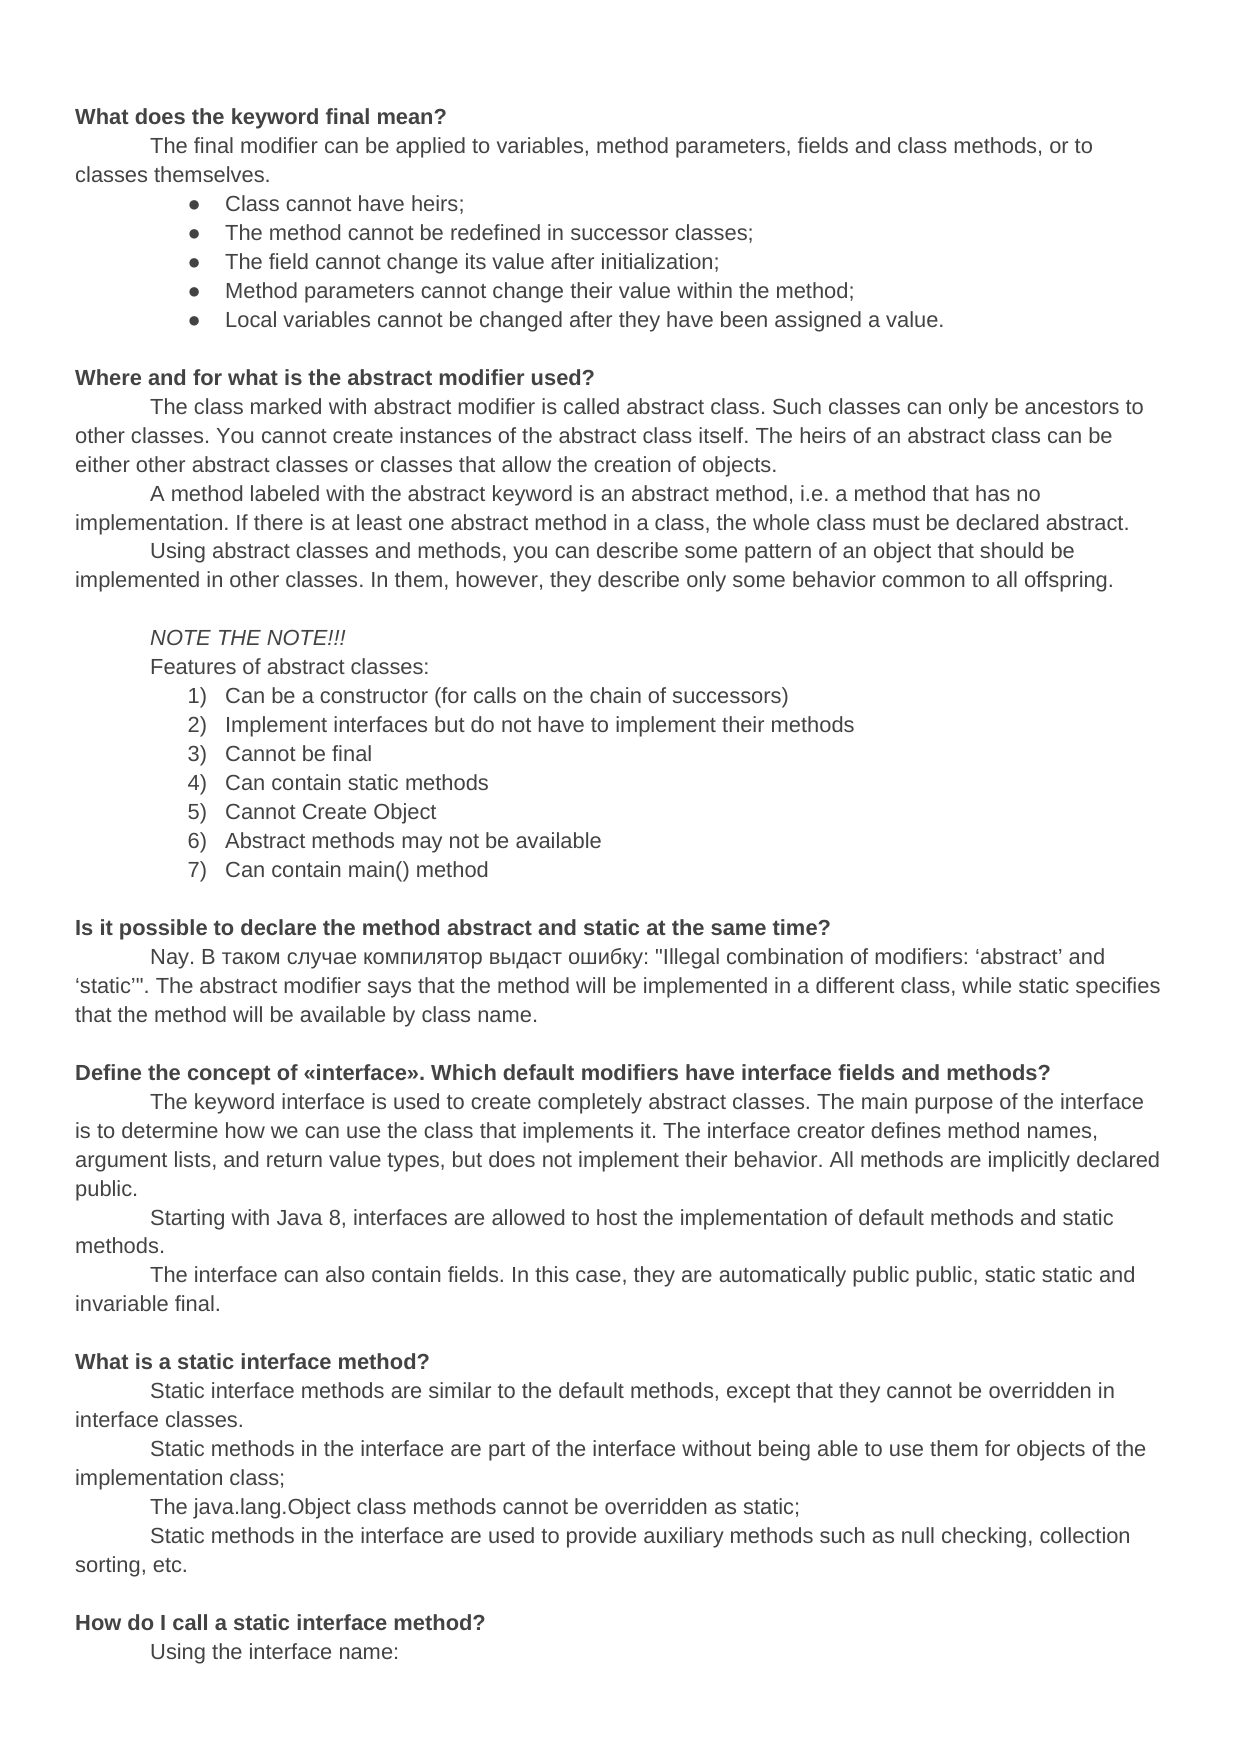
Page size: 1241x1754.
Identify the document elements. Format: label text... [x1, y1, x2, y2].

text Define the concept of «interface». Which default modifiers have interface fields and methods? [75, 1059, 1165, 1085]
text What does the keyword final mean? [75, 104, 1165, 129]
text Is it possible to declare the method abstract and static at the same time? [75, 915, 1165, 940]
text Features of abstract classes: [75, 654, 1165, 679]
text The class marked with abstract modifier is called abstract class. Such classes can only be ancestors to other classes. You cannot create instances of the abstract class itself. The heirs of an abstract class can be either other abstract classes or classes that allow the creation of objects. [75, 393, 1165, 477]
list Can contain main() method [187, 857, 1165, 882]
text The final modifier can be applied to variables, method parameters, fields and class methods, or to classes themselves. [75, 133, 1165, 187]
text Static methods in the interface are part of the interface without being able to use them for objects of the implementation class; [75, 1436, 1165, 1490]
list The field cannot change its value after initialization; [187, 249, 1165, 274]
list Class cannot have heirs; [187, 191, 1165, 216]
list Can be a constructor (for calls on the chain of successors) [187, 683, 1165, 708]
text The interface can also contain fields. In this case, they are automatically public public, static static and invariable final. [75, 1262, 1165, 1316]
text A method labeled with the abstract keyword is an abstract method, i.e. a method that has no implementation. If there is at least one abstract method in a class, the whole class must be declared abstract. [75, 480, 1165, 534]
list Local variables cannot be changed after they have been assigned a value. [187, 307, 1165, 332]
text How do I call a static interface method? [75, 1610, 1165, 1635]
text Where and for what is the abstract modifier used? [75, 364, 1165, 390]
text Nay. В таком случае компилятор выдаст ошибку: "Illegal combination of modifiers: ‘abstract’ and ‘static’". The abstract modifier says that the method will be implemented in a different class, while static specifies that the method will be available by class name. [75, 944, 1165, 1027]
list Abstract methods may not be available [187, 828, 1165, 853]
list Cannot be final [187, 741, 1165, 766]
text Using abstract classes and methods, you can describe some pattern of an object that should be implemented in other classes. In them, however, they describe only some behavior common to all offspring. [75, 538, 1165, 592]
text Static interface methods are similar to the default methods, except that they cannot be overridden in interface classes. [75, 1378, 1165, 1432]
text Static methods in the interface are used to provide auxiliary methods such as null checking, collection sorting, etc. [75, 1523, 1165, 1577]
text Using the interface name: [75, 1639, 1165, 1664]
text NOTE THE NOTE!!! [75, 625, 1165, 650]
text The java.lang.Object class methods cannot be overridden as static; [75, 1494, 1165, 1519]
text The keyword interface is used to create completely abstract classes. The main purpose of the interface is to determine how we can use the class that implements it. The interface creator defines method names, argument lists, and return value types, but does not implement their behavior. All methods are implicitly declared public. [75, 1088, 1165, 1201]
list Can contain static methods [187, 770, 1165, 795]
text What is a static interface method? [75, 1349, 1165, 1374]
text Starting with Java 8, interfaces are allowed to host the implementation of default methods and static methods. [75, 1204, 1165, 1258]
list Implement interfaces but do not have to implement their methods [187, 712, 1165, 737]
list The method cannot be redefined in successor classes; [187, 220, 1165, 245]
list Cannot Create Object [187, 799, 1165, 824]
list Method parameters cannot change their value within the method; [187, 278, 1165, 303]
